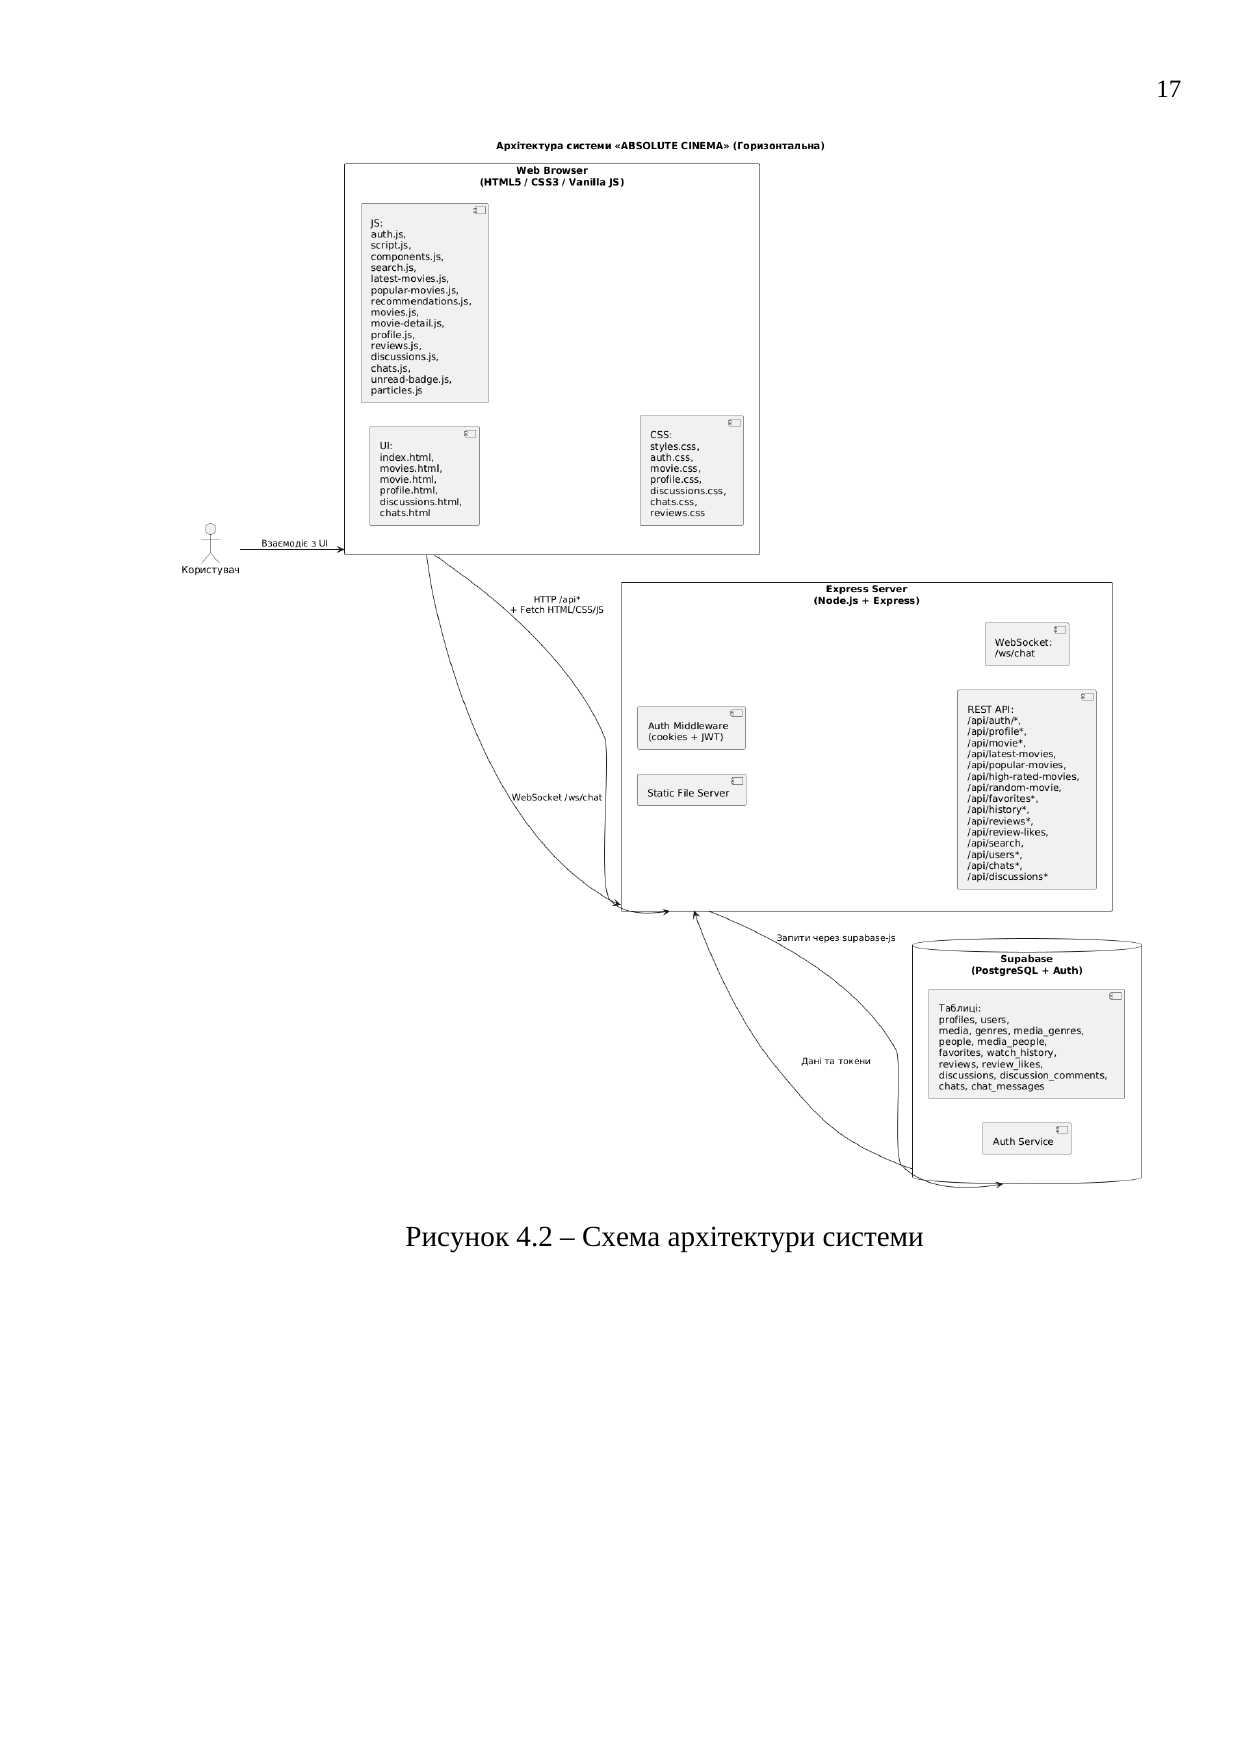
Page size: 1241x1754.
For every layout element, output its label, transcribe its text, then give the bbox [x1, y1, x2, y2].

picture [177, 133, 1152, 1194]
text Рисунок 4.2 – Схема архітектури системи [148, 1219, 1181, 1252]
